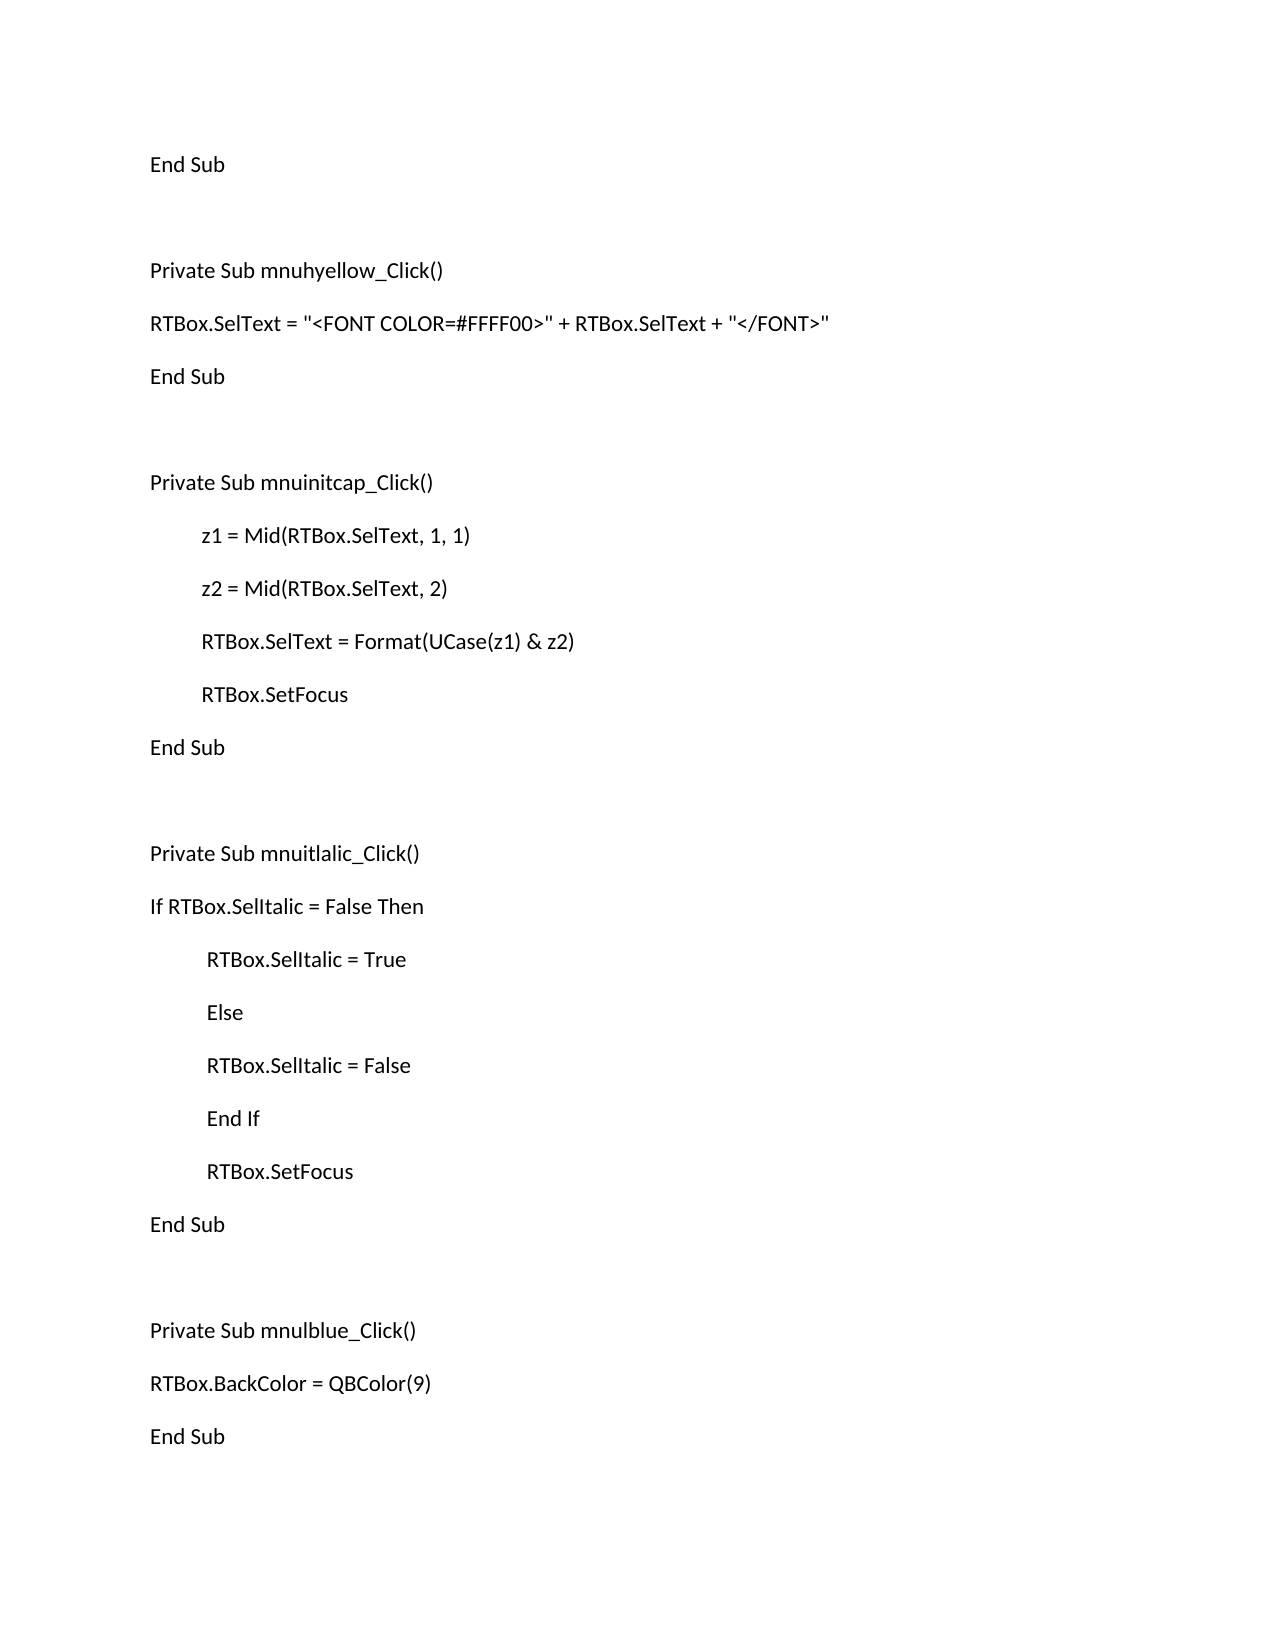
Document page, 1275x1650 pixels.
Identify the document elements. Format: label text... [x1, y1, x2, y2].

text Private Sub mnuinitcap_Click() [150, 468, 1125, 496]
text z1 = Mid(RTBox.SelText, 1, 1) [150, 521, 1125, 549]
text RTBox.SetFocus [150, 1157, 1125, 1185]
text RTBox.SelText = "<FONT COLOR=#FFFF00>" + RTBox.SelText + "</FONT>" [150, 309, 1125, 337]
text RTBox.SelItalic = True [150, 945, 1125, 973]
text End Sub [150, 733, 1125, 761]
text Private Sub mnuhyellow_Click() [150, 256, 1125, 284]
text End Sub [150, 150, 1125, 178]
text Else [150, 998, 1125, 1026]
text End Sub [150, 1210, 1125, 1238]
text End Sub [150, 1422, 1125, 1451]
text Private Sub mnuitlalic_Click() [150, 839, 1125, 867]
text RTBox.SetFocus [150, 680, 1125, 708]
text RTBox.SelText = Format(UCase(z1) & z2) [150, 627, 1125, 655]
text End If [150, 1104, 1125, 1132]
text End Sub [150, 362, 1125, 390]
text z2 = Mid(RTBox.SelText, 2) [150, 574, 1125, 602]
text If RTBox.SelItalic = False Then [150, 892, 1125, 920]
text Private Sub mnulblue_Click() [150, 1316, 1125, 1344]
text RTBox.BackColor = QBColor(9) [150, 1369, 1125, 1397]
text RTBox.SelItalic = False [150, 1051, 1125, 1079]
